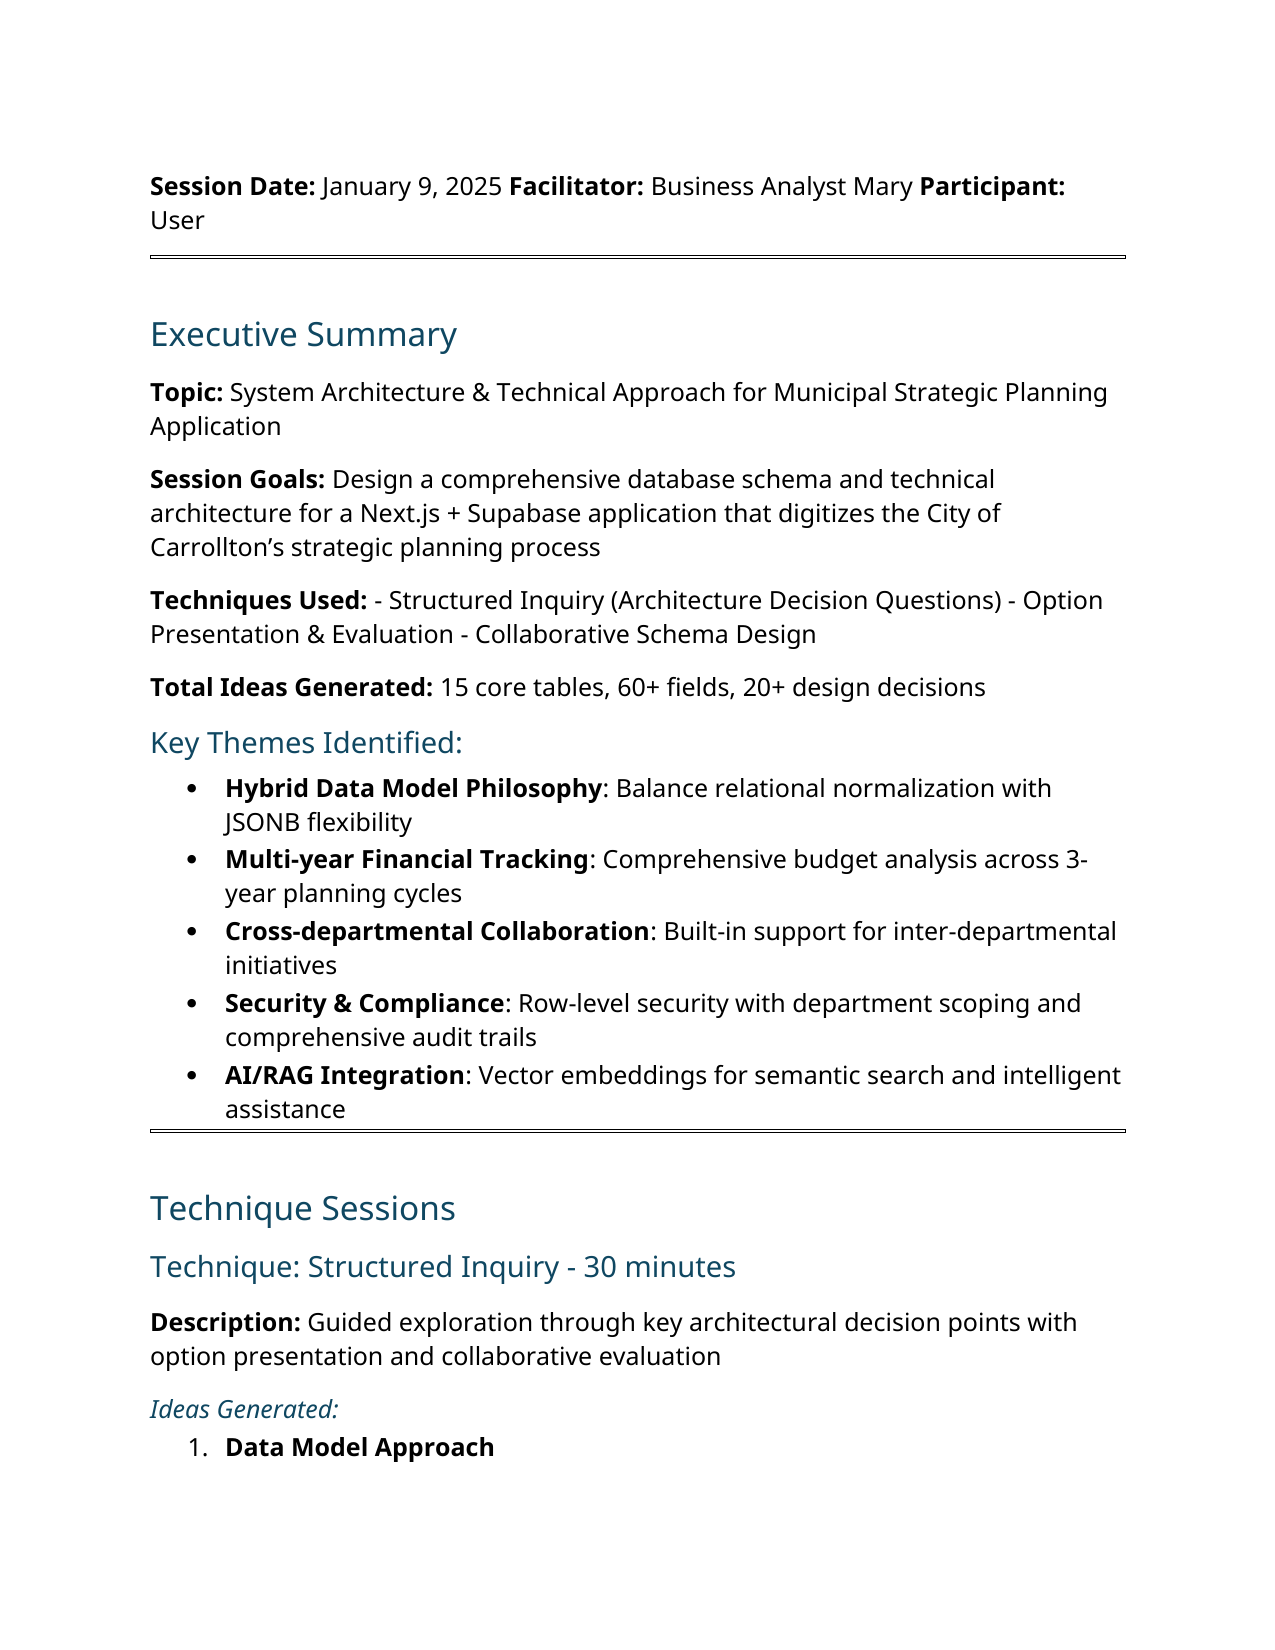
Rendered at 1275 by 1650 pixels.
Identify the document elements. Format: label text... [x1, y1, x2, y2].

subtitle Technique: Structured Inquiry - 30 minutes [150, 1247, 1125, 1286]
list Data Model Approach [187, 1430, 1125, 1464]
subtitle Executive Summary [150, 311, 1125, 356]
list AI/RAG Integration: Vector embeddings for semantic search and intelligent assistance [187, 1058, 1125, 1126]
list Hybrid Data Model Philosophy: Balance relational normalization with JSONB flexibility [187, 770, 1125, 838]
list Multi-year Financial Tracking: Comprehensive budget analysis across 3-year planning cycles [187, 842, 1125, 910]
text Total Ideas Generated: 15 core tables, 60+ fields, 20+ design decisions [150, 669, 1125, 703]
text Session Date: January 9, 2025 Facilitator: Business Analyst Mary Participant: User [150, 169, 1125, 237]
list Cross-departmental Collaboration: Built-in support for inter-departmental initiatives [187, 914, 1125, 982]
subtitle Key Themes Identified: [150, 722, 1125, 762]
subtitle Ideas Generated: [150, 1392, 1125, 1426]
text Topic: System Architecture & Technical Approach for Municipal Strategic Planning Application [150, 375, 1125, 443]
list Security & Compliance: Row-level security with department scoping and comprehensive audit trails [187, 986, 1125, 1054]
subtitle Technique Sessions [150, 1184, 1125, 1230]
text Techniques Used: - Structured Inquiry (Architecture Decision Questions) - Option Presentation & Evaluation - Collaborative Schema Design [150, 582, 1125, 651]
text Session Goals: Design a comprehensive database schema and technical architecture for a Next.js + Supabase application that digitizes the City of Carrollton’s strategic planning process [150, 462, 1125, 564]
text Description: Guided exploration through key architectural decision points with option presentation and collaborative evaluation [150, 1305, 1125, 1373]
